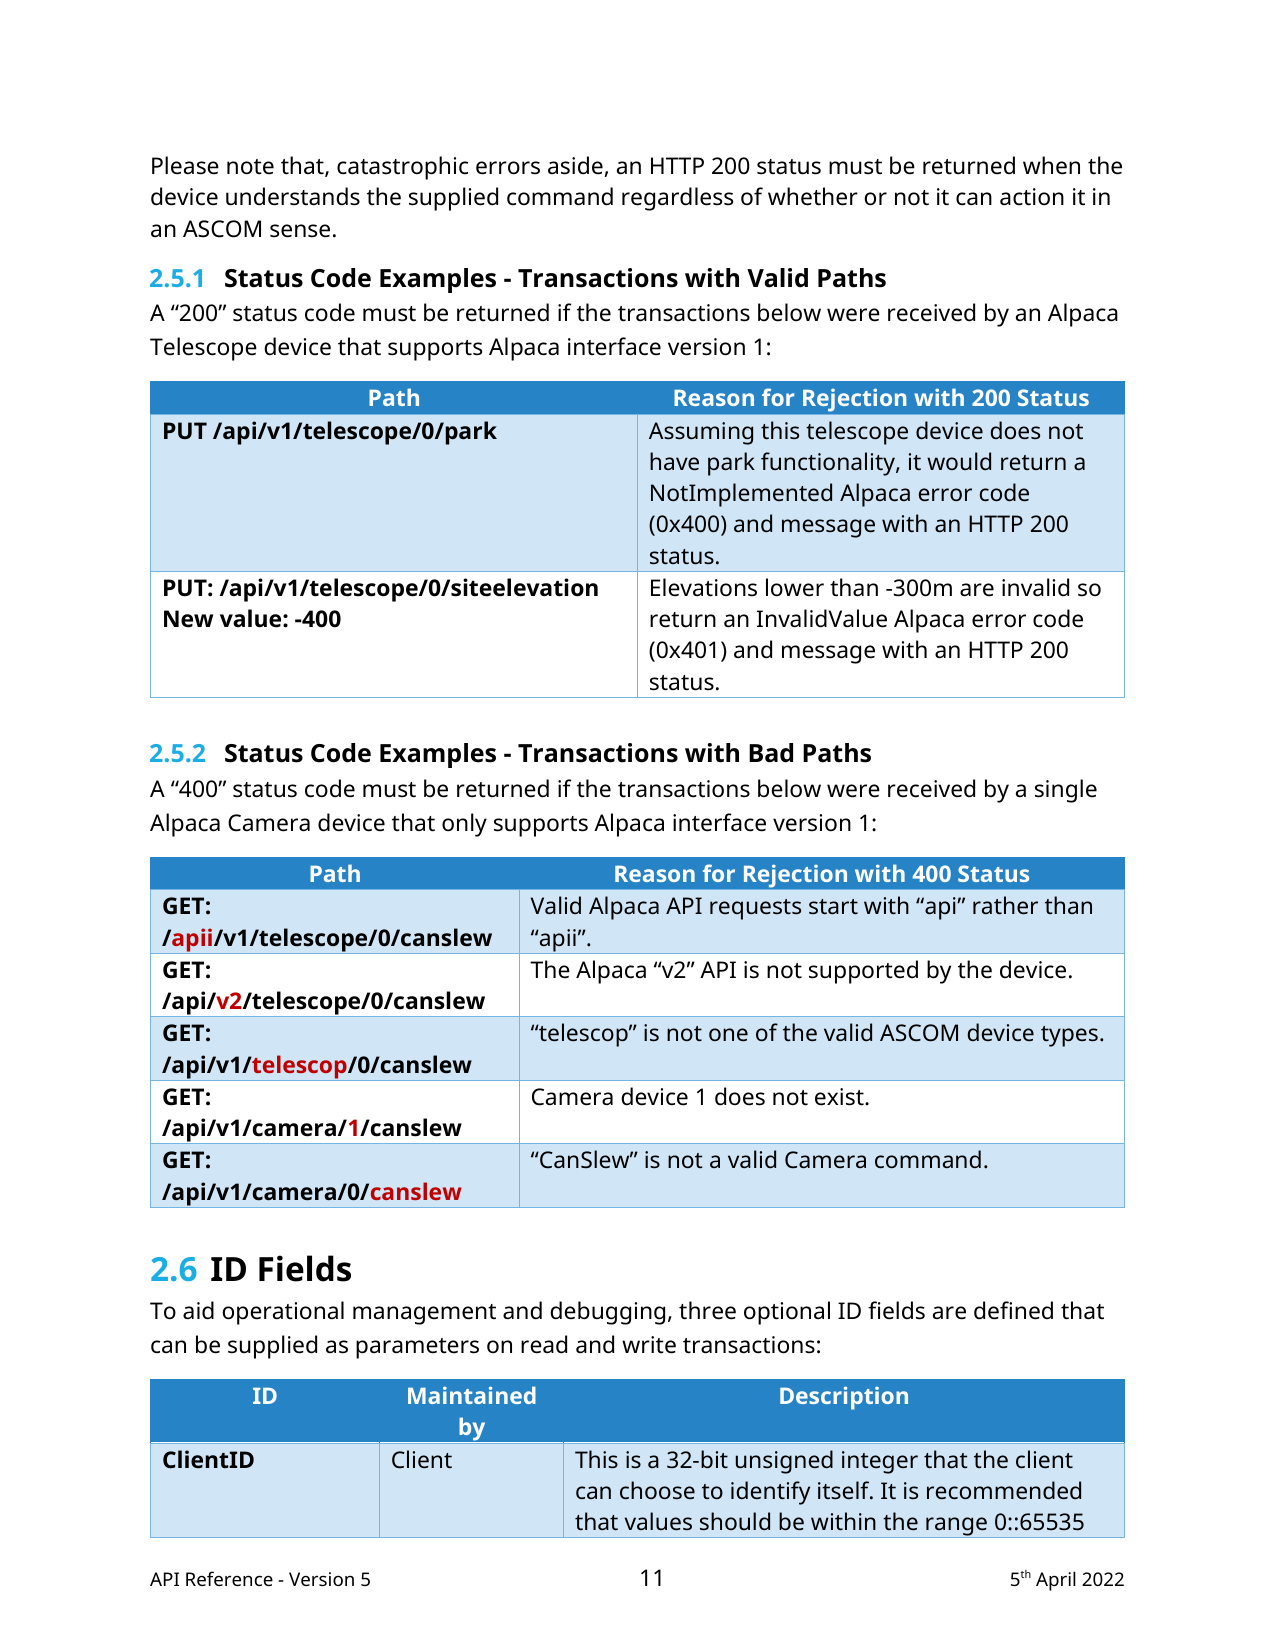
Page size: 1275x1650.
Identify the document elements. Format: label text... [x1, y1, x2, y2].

text A “400” status code must be returned if the transactions below were received by a single Alpaca Camera device that only supports Alpaca interface version 1: [150, 773, 1125, 838]
table_cell PUT: /api/v1/telescope/0/siteelevation New value: -400 [151, 572, 637, 697]
table_cell GET: /api/v1/camera/0/canslew [151, 1144, 519, 1207]
table_cell Assuming this telescope device does not have park functionality, it would return a NotImplemented Alpaca error code (0x400) and message with an HTTP 200 status. [638, 415, 1124, 571]
table_header Path [151, 858, 519, 889]
table_cell PUT /api/v1/telescope/0/park [151, 415, 637, 571]
table_header Reason for Rejection with 400 Status [520, 858, 1124, 889]
table_cell Valid Alpaca API requests start with “api” rather than “apii”. [520, 890, 1124, 953]
table_cell ClientID [151, 1444, 379, 1537]
table_cell The Alpaca “v2” API is not supported by the device. [520, 954, 1124, 1016]
table_cell Client [380, 1444, 563, 1537]
table_cell Elevations lower than -300m are invalid so return an InvalidValue Alpaca error code (0x401) and message with an HTTP 200 status. [638, 572, 1124, 697]
table_cell GET: /api/v1/telescop/0/canslew [151, 1017, 519, 1080]
text A “200” status code must be returned if the transactions below were received by an Alpaca Telescope device that supports Alpaca interface version 1: [150, 297, 1125, 362]
table_header ID [151, 1380, 379, 1442]
table_cell GET: /api/v1/camera/1/canslew [151, 1081, 519, 1143]
table_header Description [564, 1380, 1124, 1442]
table_cell Camera device 1 does not exist. [520, 1081, 1124, 1143]
table_header Maintained by [380, 1380, 563, 1442]
table_header Reason for Rejection with 200 Status [638, 383, 1124, 414]
text Please note that, catastrophic errors aside, an HTTP 200 status must be returned when the device understands the supplied command regardless of whether or not it can action it in an ASCOM sense. [150, 150, 1125, 244]
subtitle Status Code Examples - Transactions with Valid Paths [149, 260, 1125, 294]
subtitle ID Fields [150, 1246, 1125, 1291]
table_header Path [151, 383, 637, 414]
table_cell “CanSlew” is not a valid Camera command. [520, 1144, 1124, 1207]
subtitle Status Code Examples - Transactions with Bad Paths [149, 736, 1125, 770]
table_cell “telescop” is not one of the valid ASCOM device types. [520, 1017, 1124, 1080]
table_cell GET: /api/v2/telescope/0/canslew [151, 954, 519, 1016]
table_cell GET: /apii/v1/telescope/0/canslew [151, 890, 519, 953]
text To aid operational management and debugging, three optional ID fields are defined that can be supplied as parameters on read and write transactions: [150, 1295, 1125, 1360]
